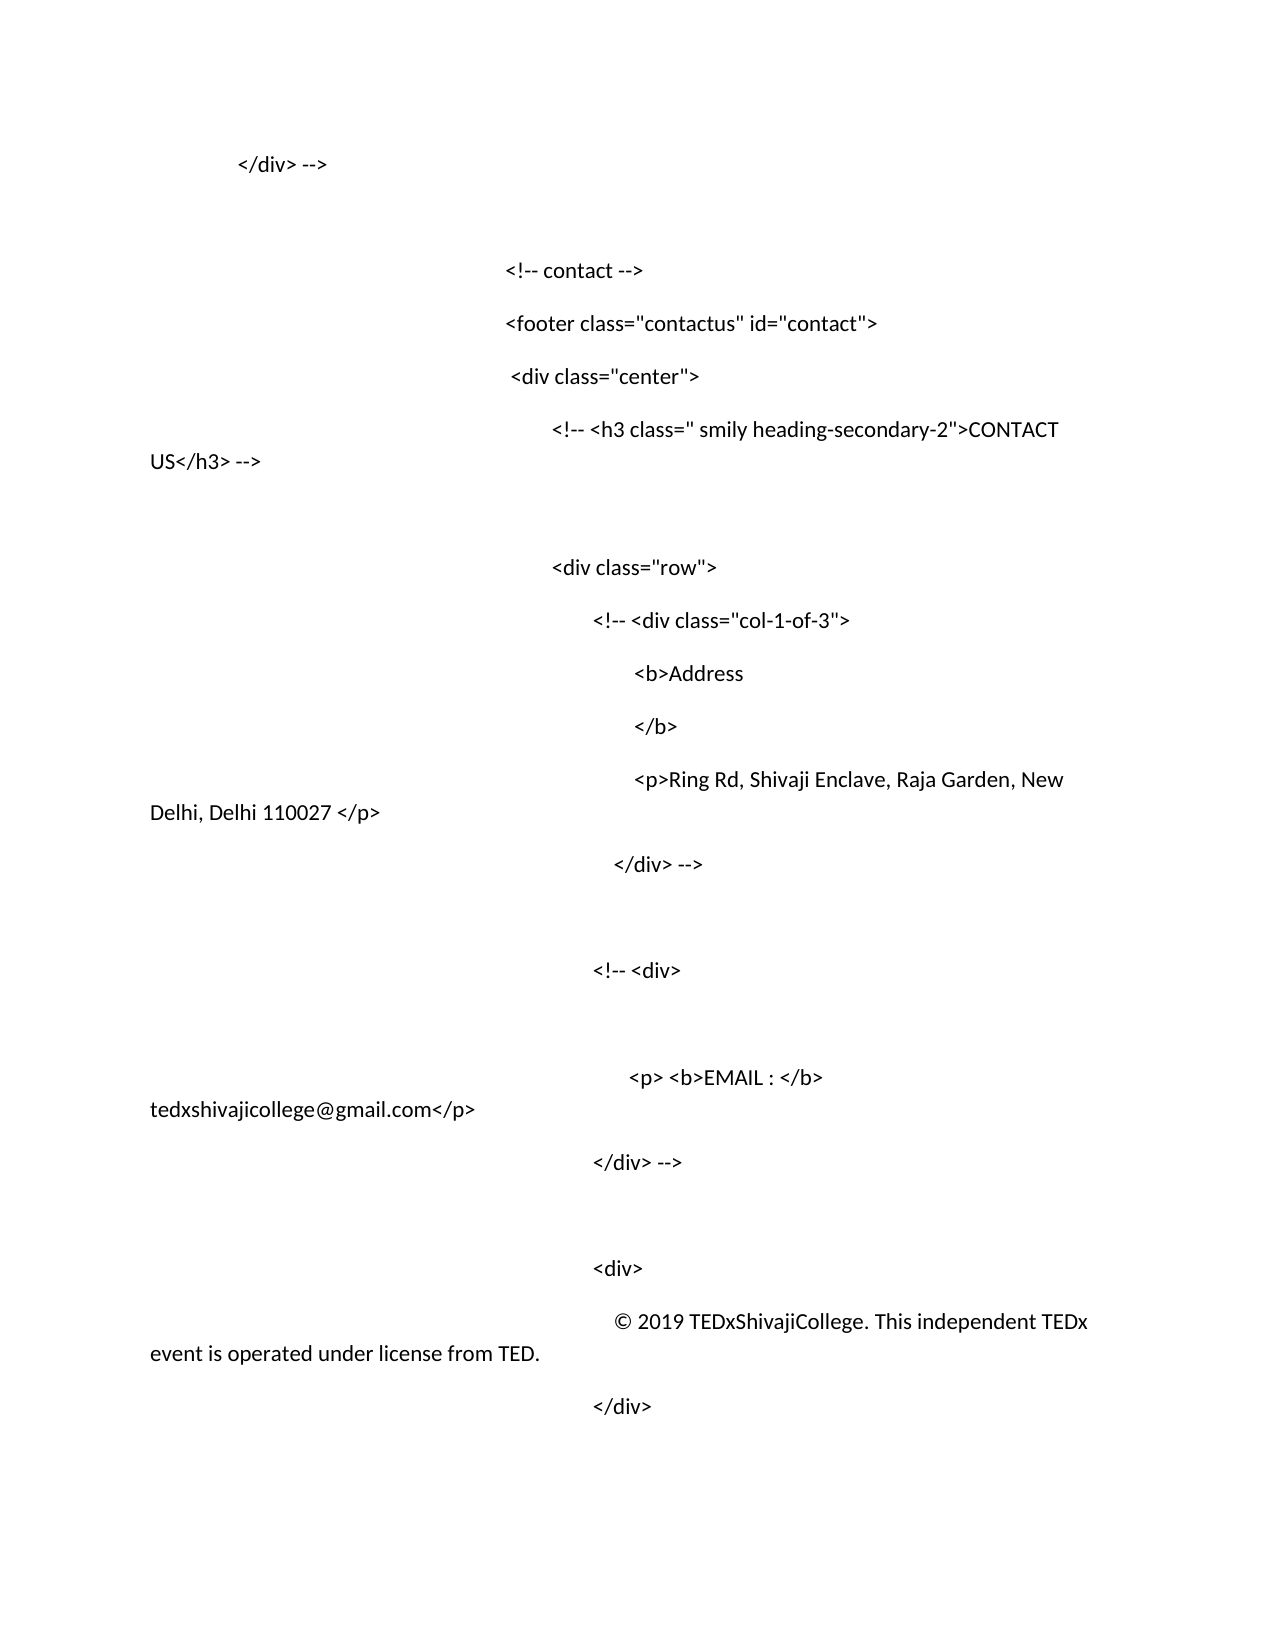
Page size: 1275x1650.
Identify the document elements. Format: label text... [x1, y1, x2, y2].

text <!-- <h3 class=" smily heading-secondary-2">CONTACT US</h3> --> [150, 415, 1125, 475]
text </div> [150, 1392, 1125, 1420]
text <div> [150, 1254, 1125, 1282]
text <p>Ring Rd, Shivaji Enclave, Raja Garden, New Delhi, Delhi 110027 </p> [150, 765, 1125, 826]
text © 2019 TEDxShivajiCollege. This independent TEDx event is operated under license from TED. [150, 1307, 1125, 1367]
text <p> <b>EMAIL : </b> tedxshivajicollege@gmail.com</p> [150, 1063, 1125, 1123]
text <div class="row"> [150, 553, 1125, 581]
text <!-- <div> [150, 957, 1125, 985]
text </div> --> [150, 1148, 1125, 1176]
text <div class="center"> [150, 362, 1125, 390]
text <!-- contact --> [150, 256, 1125, 284]
text </div> --> [150, 851, 1125, 879]
text <!-- <div class="col-1-of-3"> [150, 606, 1125, 634]
text <footer class="contactus" id="contact"> [150, 309, 1125, 337]
text </b> [150, 712, 1125, 740]
text <b>Address [150, 659, 1125, 687]
text </div> --> [150, 150, 1125, 178]
